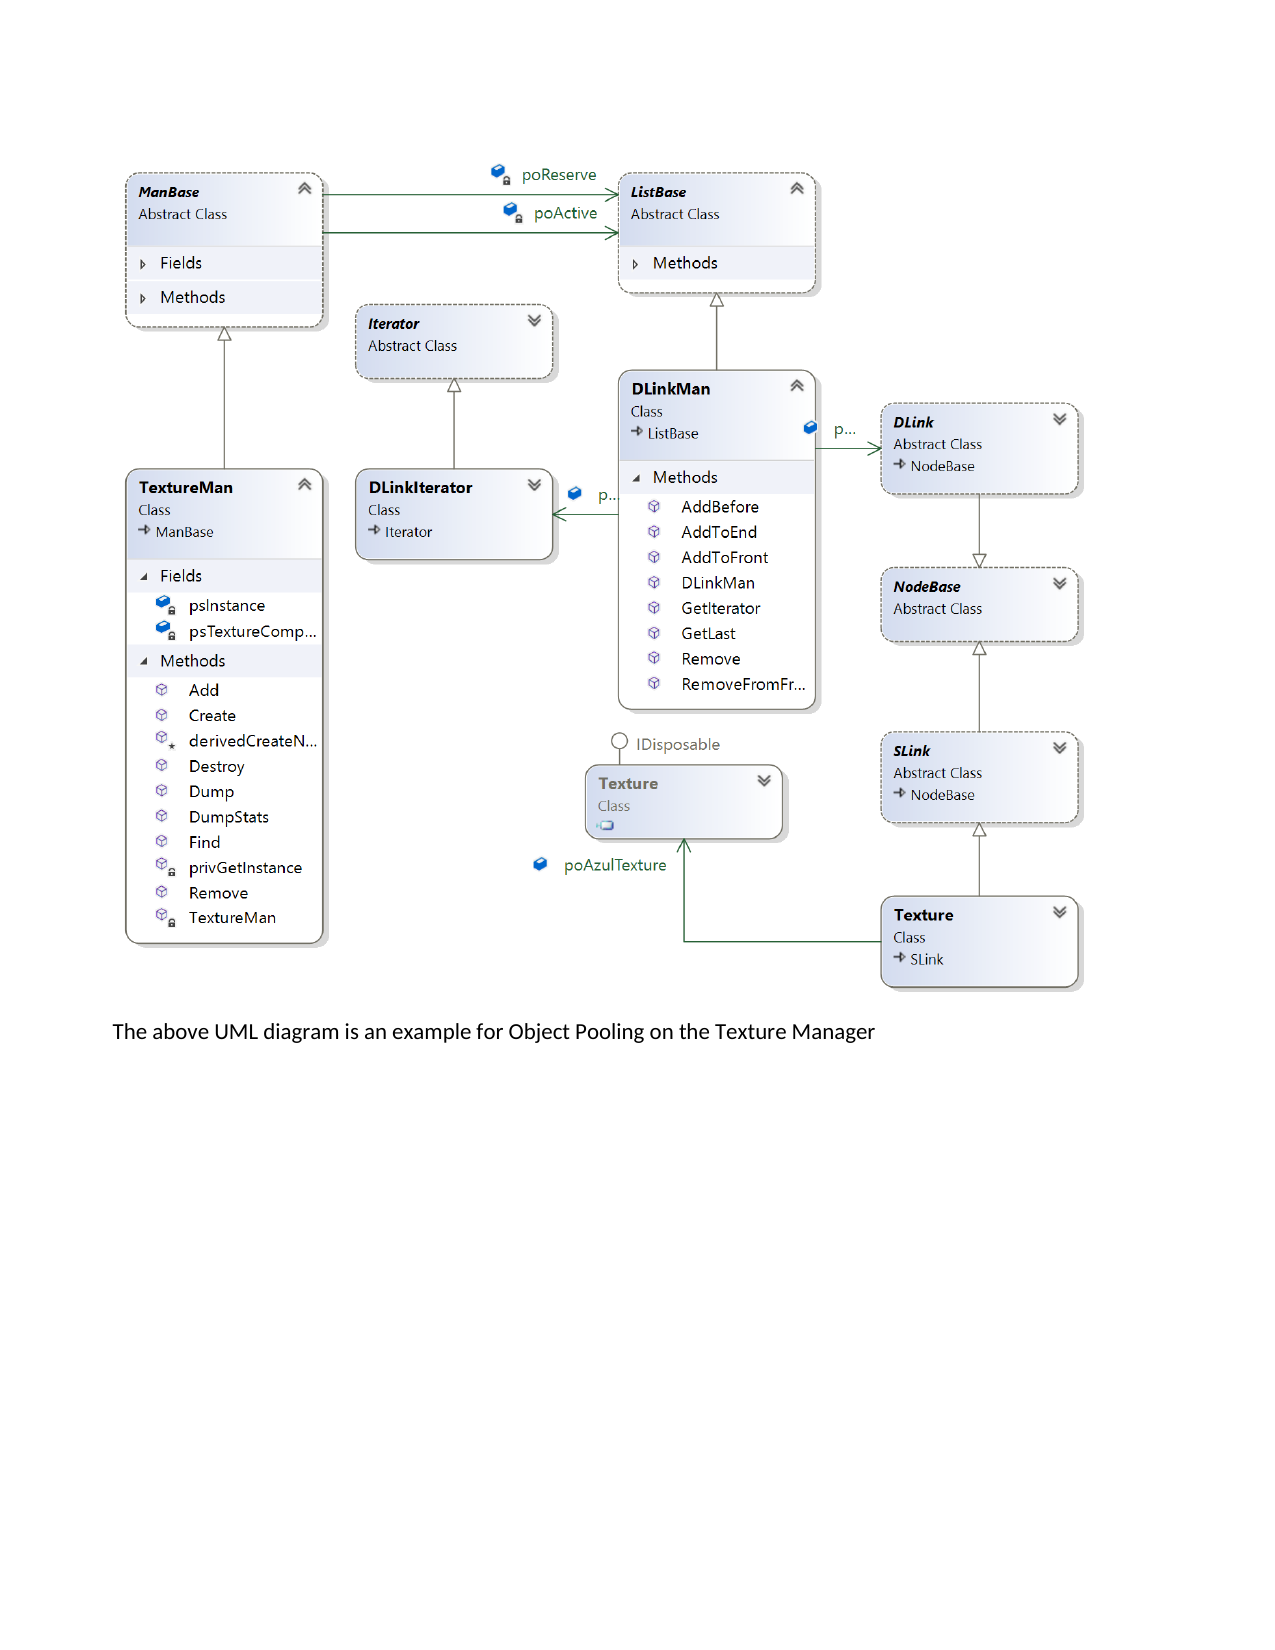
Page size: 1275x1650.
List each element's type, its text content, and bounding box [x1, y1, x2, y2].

text The above UML diagram is an example for Object Pooling on the Texture Manager [112, 1017, 1162, 1045]
picture [112, 150, 1089, 999]
